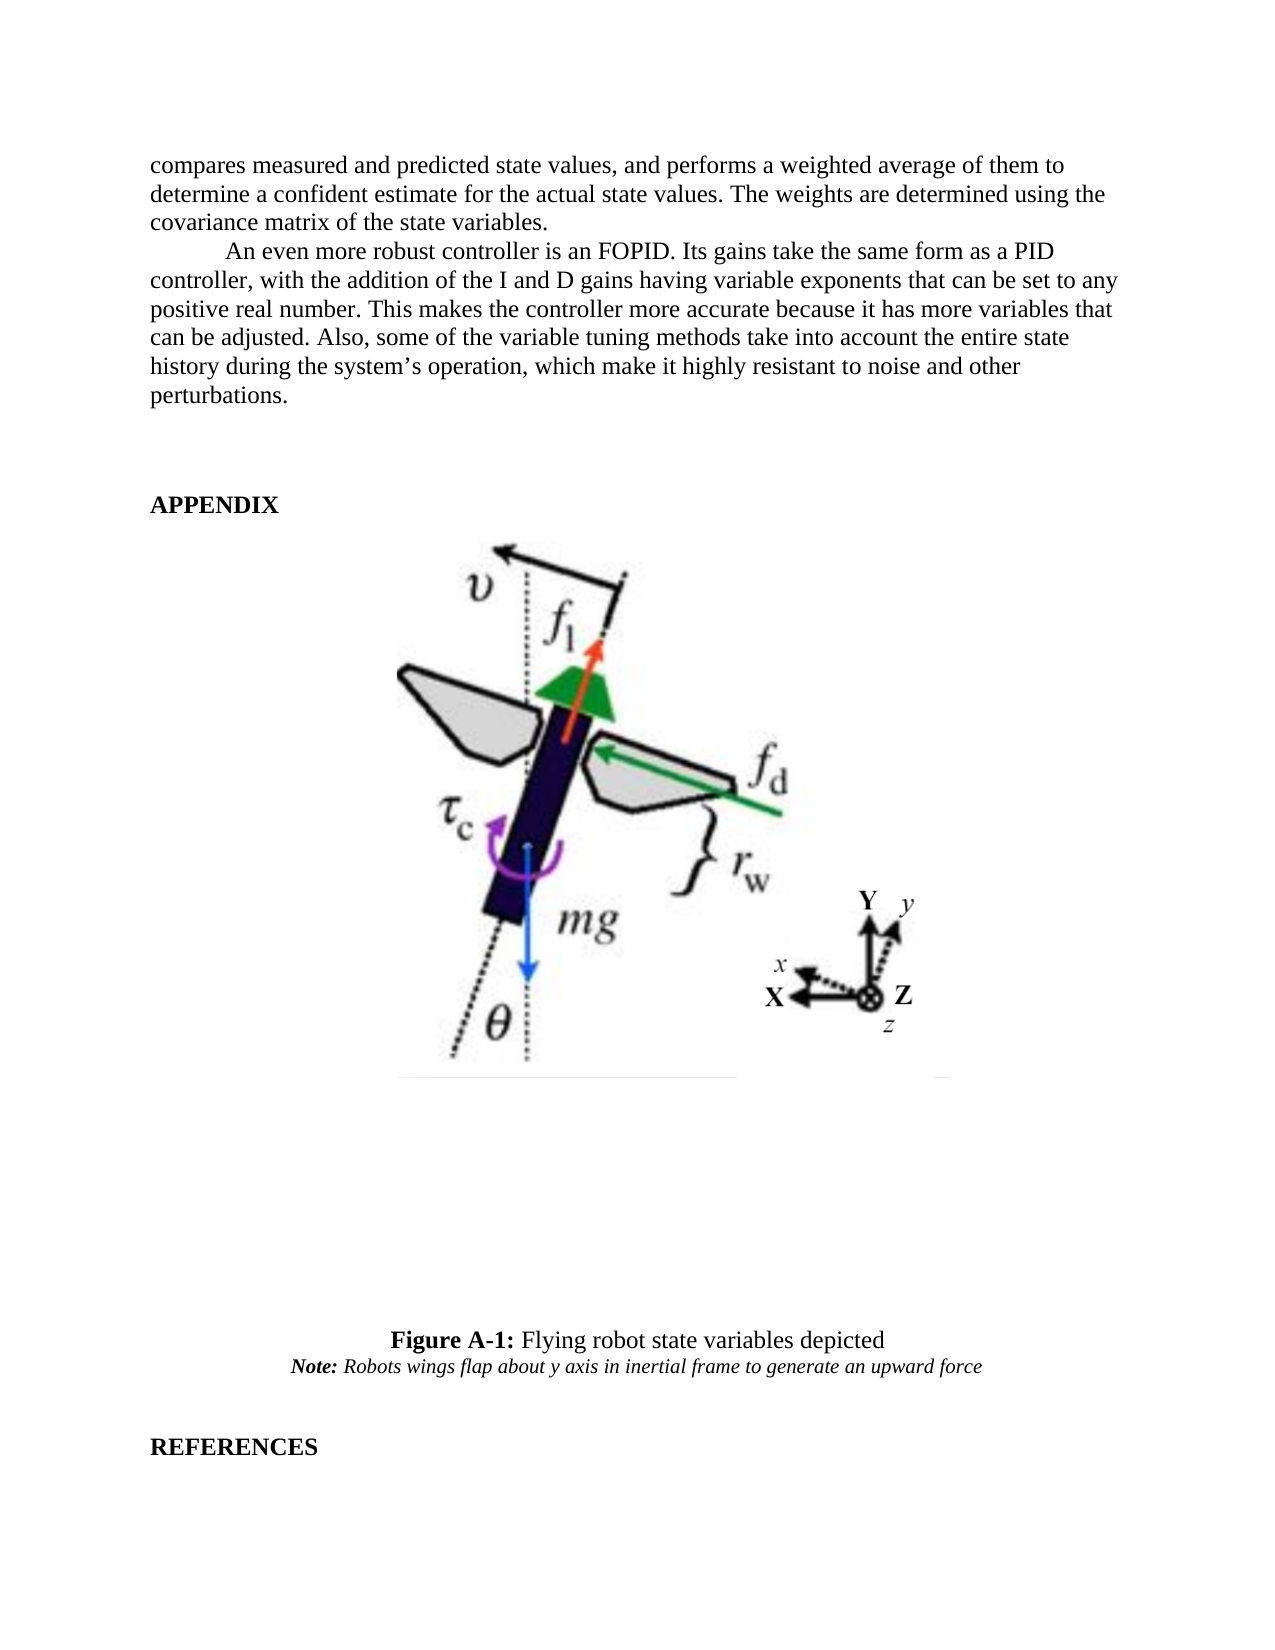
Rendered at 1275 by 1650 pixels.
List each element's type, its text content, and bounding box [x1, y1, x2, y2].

text An even more robust controller is an FOPID. Its gains take the same form as a PID controller, with the addition of the I and D gains having variable exponents that can be set to any positive real number. This makes the controller more accurate because it has more variables that can be adjusted. Also, some of the variable tuning methods take into account the entire state history during the system’s operation, which make it highly resistant to noise and other perturbations. [150, 236, 1125, 409]
picture [396, 533, 951, 1078]
text APPENDIX [150, 491, 1125, 519]
text Figure A-1: Flying robot state variables depicted [150, 1325, 1125, 1354]
text Note: Robots wings flap about y axis in inertial frame to generate an upward force [150, 1354, 1125, 1378]
text REFERENCES [150, 1432, 1125, 1461]
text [150, 150, 1125, 236]
